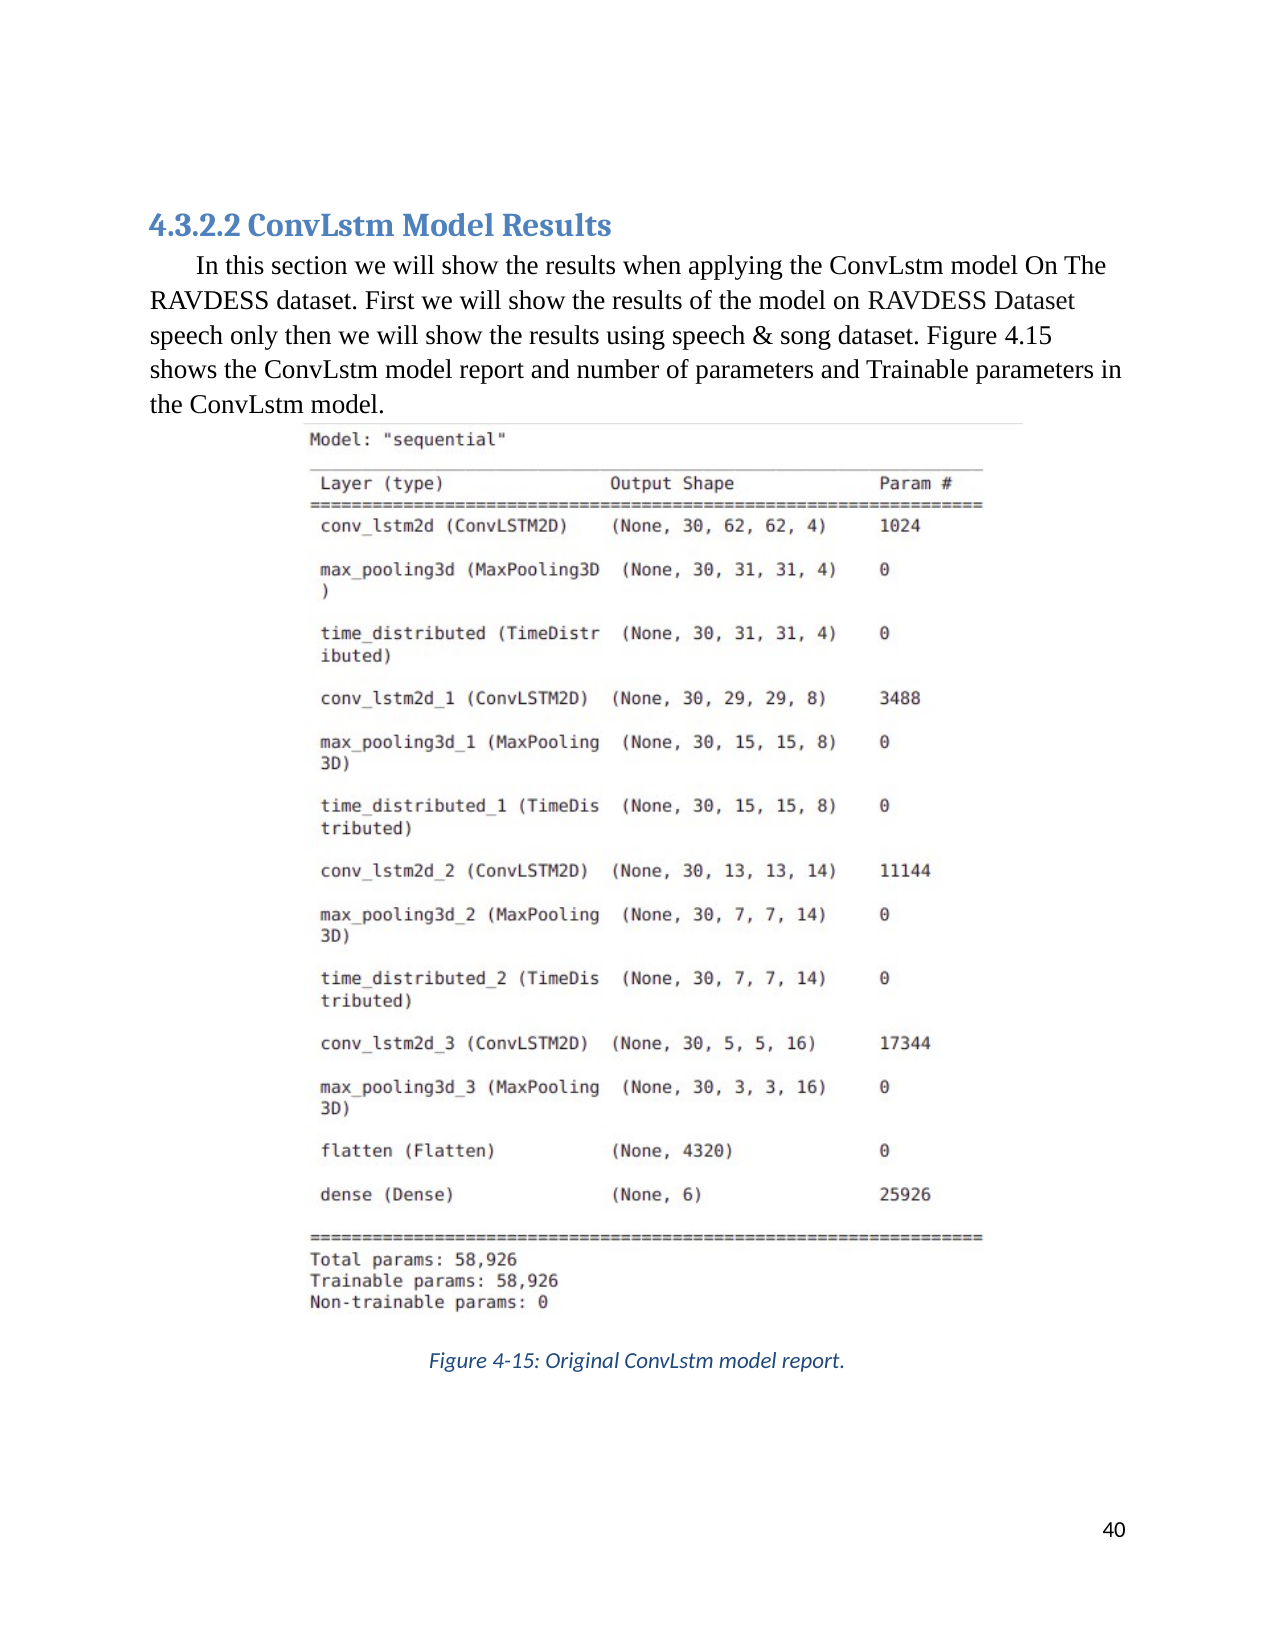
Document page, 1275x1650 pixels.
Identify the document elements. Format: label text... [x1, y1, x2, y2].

text Figure 4-15: Original ConvLstm model report. [153, 1346, 1122, 1374]
picture [285, 423, 1023, 1332]
text In this section we will show the results when applying the ConvLstm model On The RAVDESS dataset. First we will show the results of the model on RAVDESS Dataset speech only then we will show the results using speech & song dataset. Figure 4.15 shows the ConvLstm model report and number of parameters and Trainable parameters in the ConvLstm model. [148, 249, 1125, 419]
subtitle 4.3.2.2 ConvLstm Model Results [148, 206, 1148, 244]
